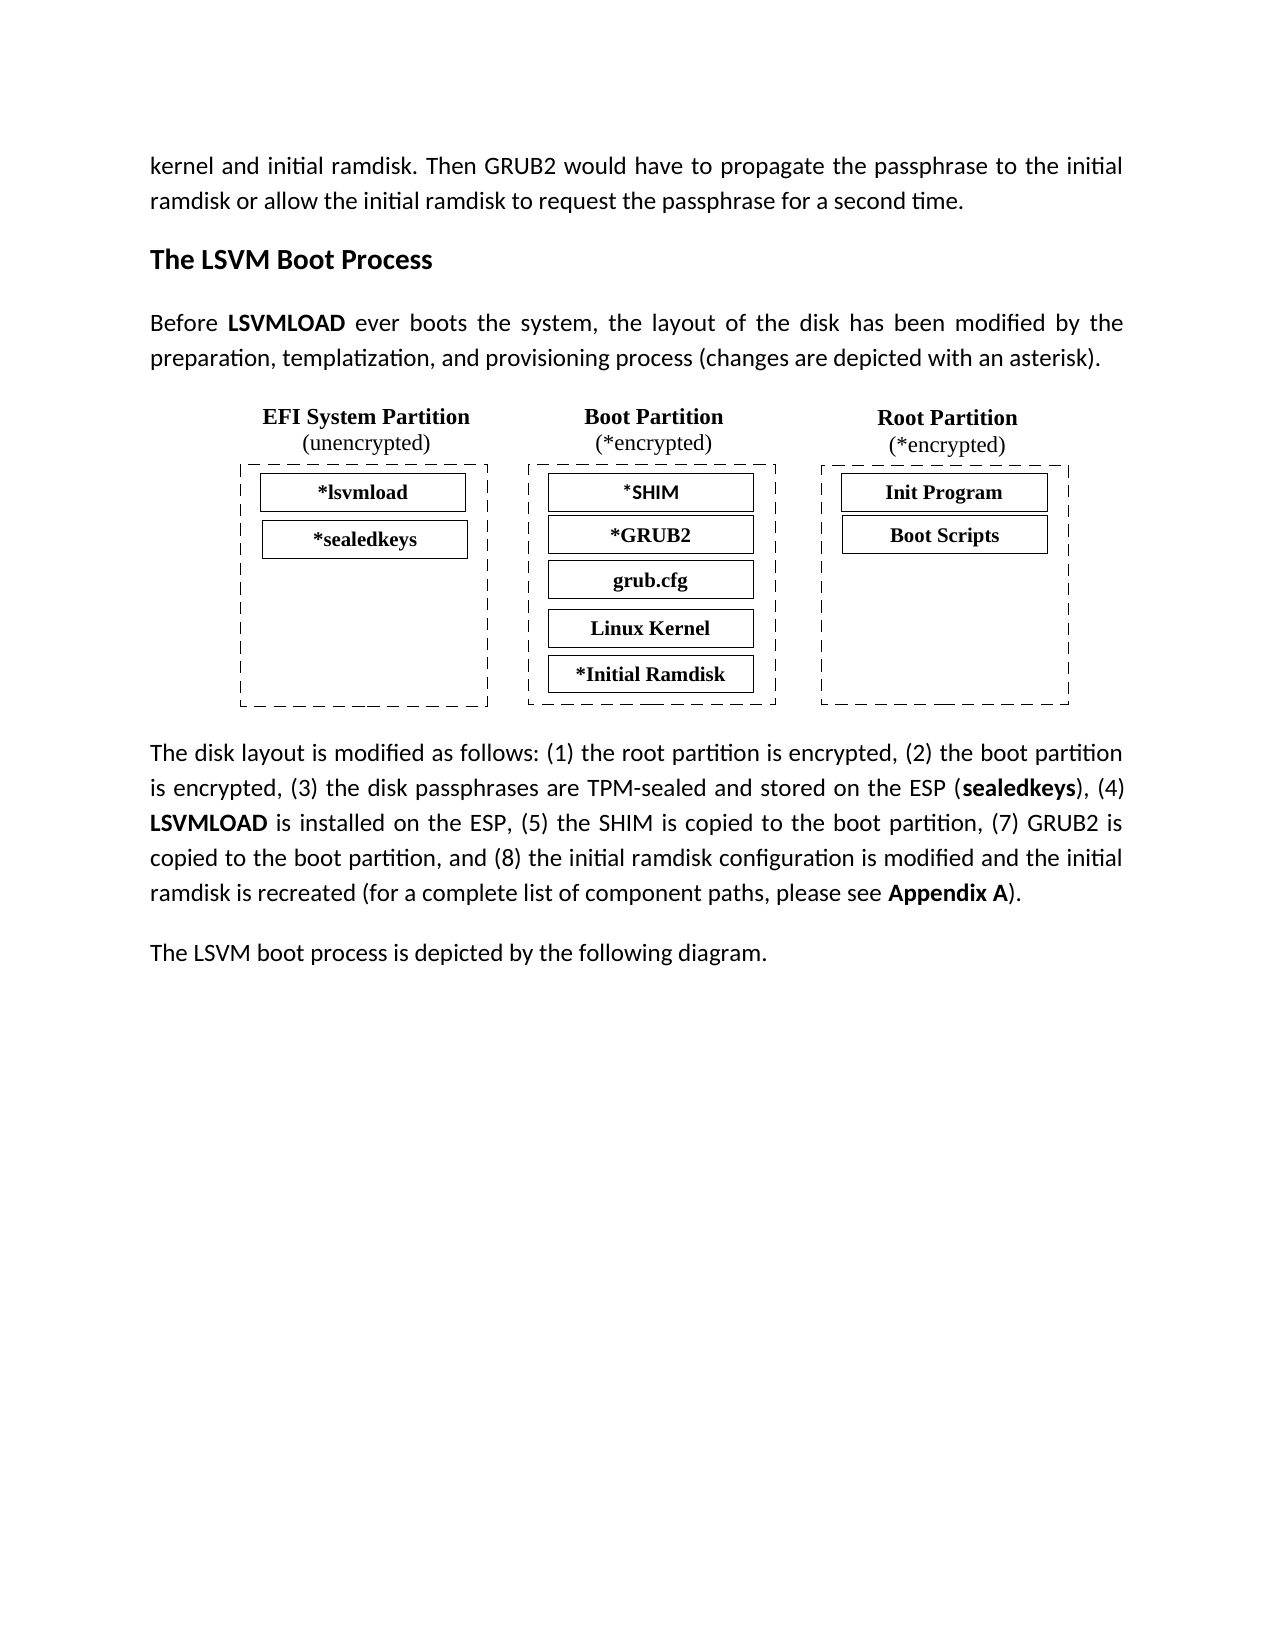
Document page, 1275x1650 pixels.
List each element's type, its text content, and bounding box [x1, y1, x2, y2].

text The disk layout is modified as follows: (1) the root partition is encrypted, (2) the boot partition is encrypted, (3) the disk passphrases are TPM-sealed and stored on the ESP (sealedkeys), (4) LSVMLOAD is installed on the ESP, (5) the SHIM is copied to the boot partition, (7) GRUB2 is copied to the boot partition, and (8) the initial ramdisk configuration is modified and the initial ramdisk is recreated (for a complete list of component paths, please see Appendix A). [150, 738, 1125, 908]
text Before LSVMLOAD ever boots the system, the layout of the disk has been modified by the preparation, templatization, and provisioning process (changes are depicted with an asterisk). [150, 307, 1125, 372]
text The LSVM boot process is depicted by the following diagram. [150, 938, 1125, 968]
subtitle The LSVM Boot Process [150, 241, 1125, 276]
